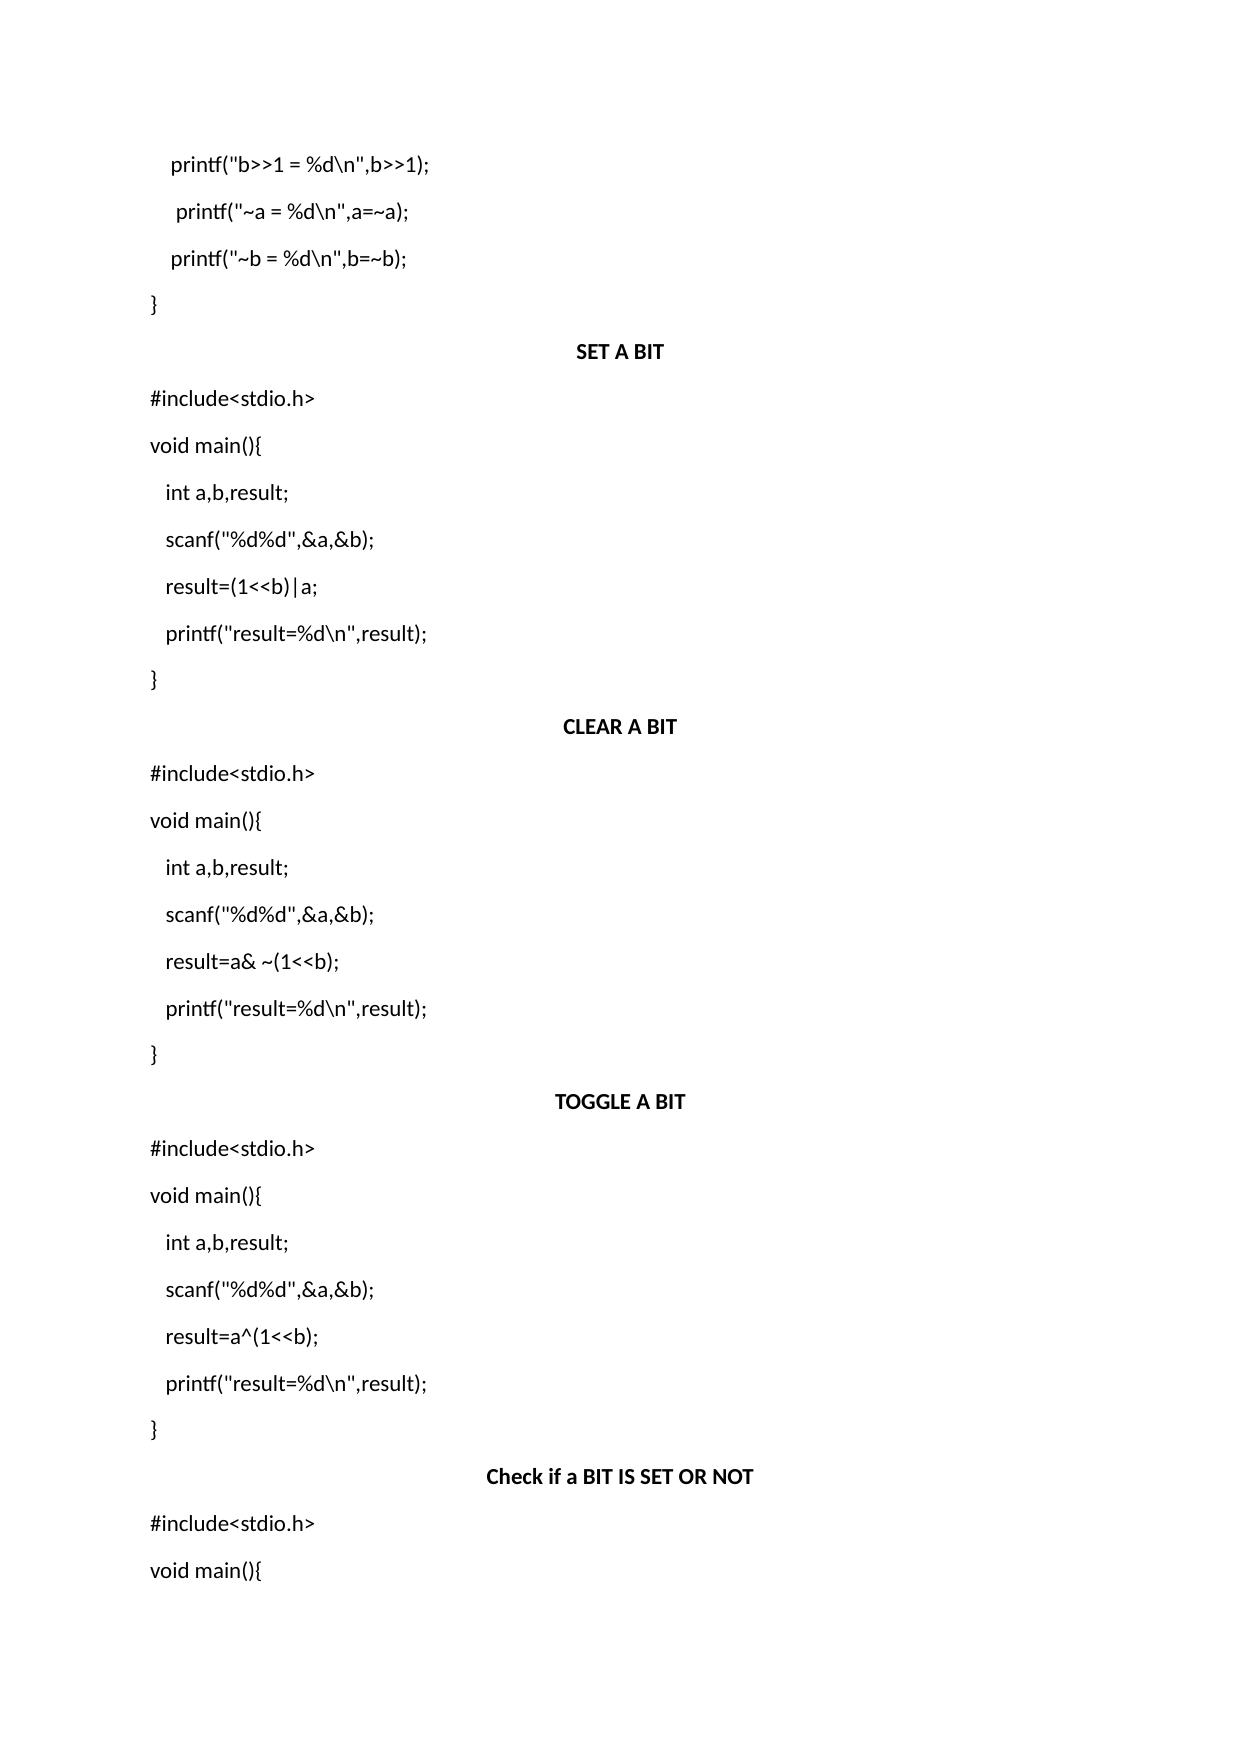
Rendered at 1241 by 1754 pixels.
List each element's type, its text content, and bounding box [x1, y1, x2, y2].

text SET A BIT [150, 337, 1090, 366]
text scanf("%d%d",&a,&b); [150, 900, 1090, 928]
text } [150, 1416, 1090, 1444]
text int a,b,result; [150, 853, 1090, 881]
text void main(){ [150, 431, 1090, 459]
text printf("~a = %d\n",a=~a); [150, 197, 1090, 225]
text scanf("%d%d",&a,&b); [150, 1275, 1090, 1303]
text printf("result=%d\n",result); [150, 994, 1090, 1022]
text printf("~b = %d\n",b=~b); [150, 244, 1090, 272]
text int a,b,result; [150, 478, 1090, 506]
text void main(){ [150, 806, 1090, 834]
text printf("b>>1 = %d\n",b>>1); [150, 150, 1090, 178]
text printf("result=%d\n",result); [150, 1369, 1090, 1397]
text TOGGLE A BIT [150, 1087, 1090, 1116]
text #include<stdio.h> [150, 384, 1090, 412]
text printf("result=%d\n",result); [150, 619, 1090, 647]
text } [150, 666, 1090, 694]
text CLEAR A BIT [150, 712, 1090, 741]
text #include<stdio.h> [150, 759, 1090, 787]
text scanf("%d%d",&a,&b); [150, 525, 1090, 553]
text result=a^(1<<b); [150, 1322, 1090, 1350]
text result=(1<<b)|a; [150, 572, 1090, 600]
text } [150, 1041, 1090, 1069]
text #include<stdio.h> [150, 1509, 1090, 1537]
text #include<stdio.h> [150, 1134, 1090, 1162]
text } [150, 291, 1090, 319]
text int a,b,result; [150, 1228, 1090, 1256]
text void main(){ [150, 1181, 1090, 1209]
text void main(){ [150, 1556, 1090, 1584]
text Check if a BIT IS SET OR NOT [150, 1462, 1090, 1491]
text result=a& ~(1<<b); [150, 947, 1090, 975]
